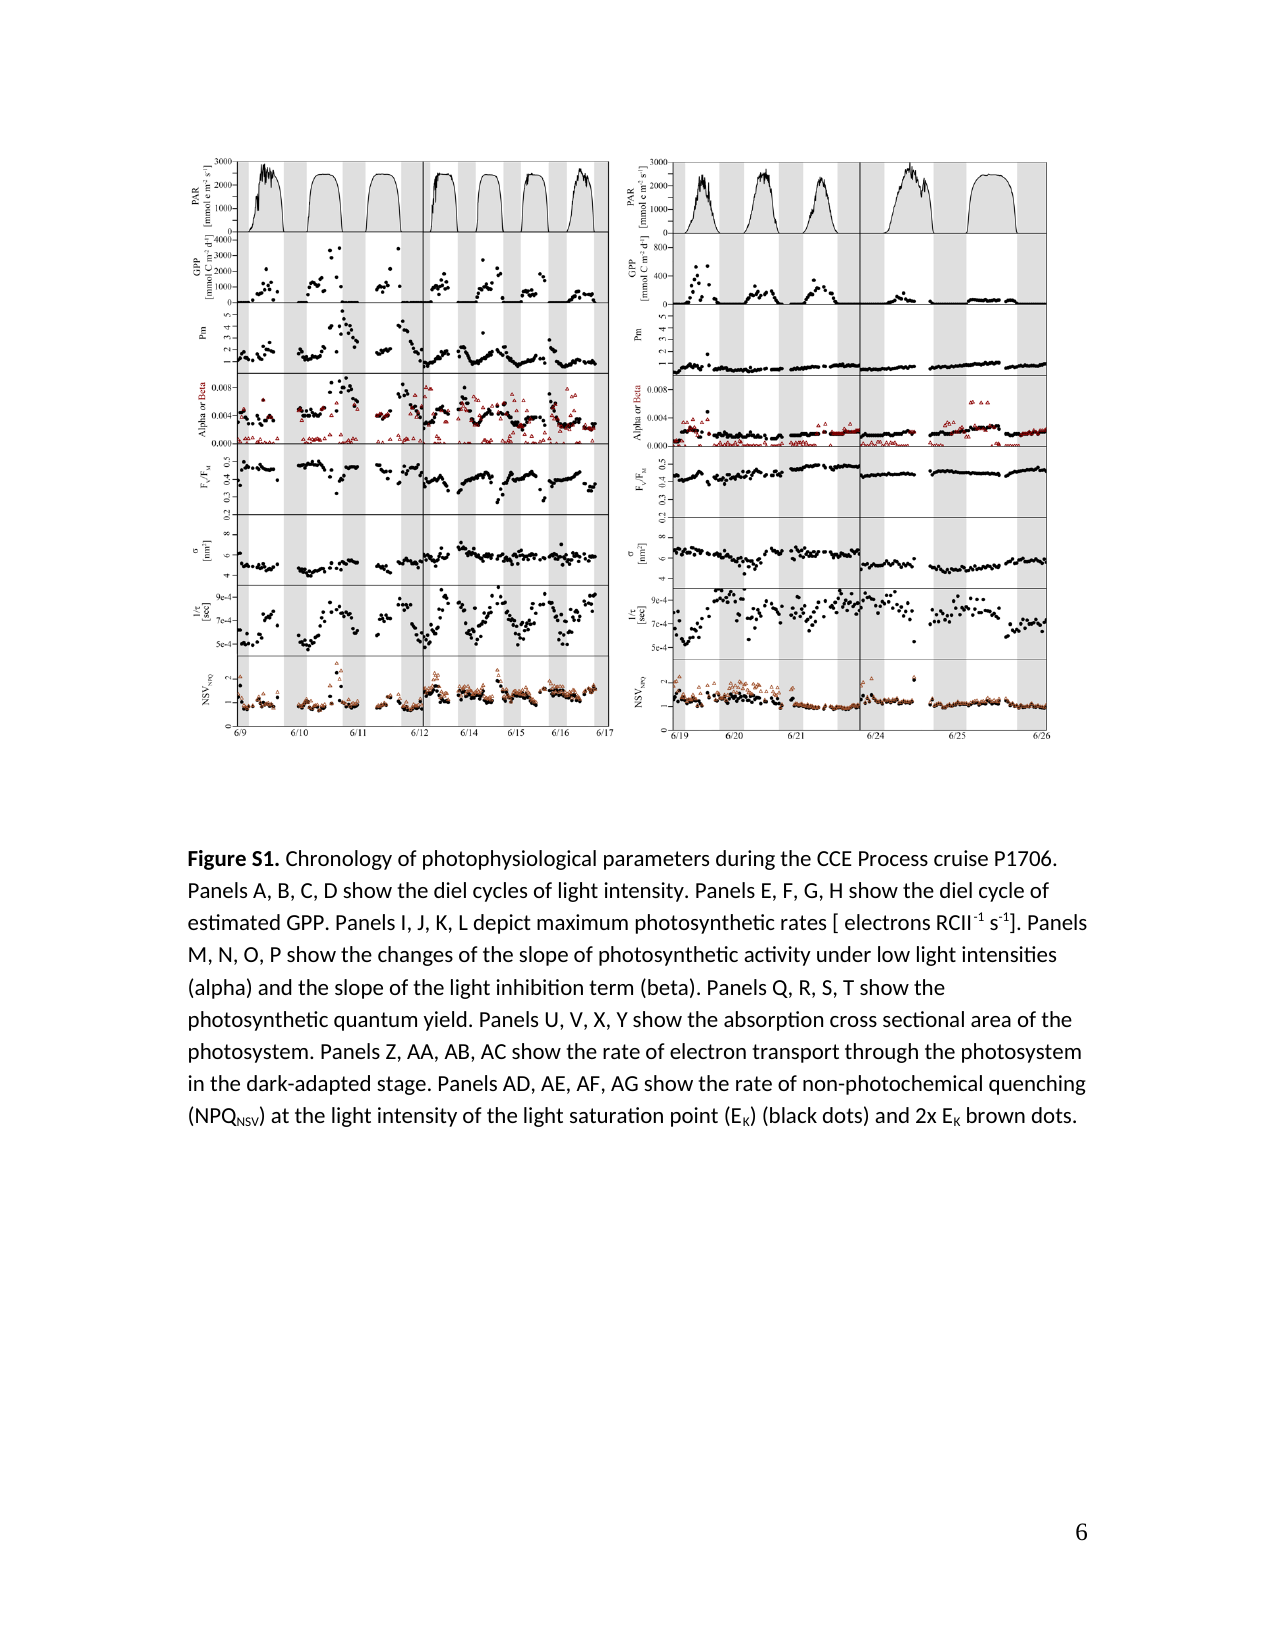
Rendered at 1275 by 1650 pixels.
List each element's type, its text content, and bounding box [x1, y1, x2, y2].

picture [187, 150, 1053, 743]
text Figure S1. Chronology of photophysiological parameters during the CCE Process cruise P1706. Panels A, B, C, D show the diel cycles of light intensity. Panels E, F, G, H show the diel cycle of estimated GPP. Panels I, J, K, L depict maximum photosynthetic rates [ electrons RCII-1 s-1]. Panels M, N, O, P show the changes of the slope of photosynthetic activity under low light intensities (alpha) and the slope of the light inhibition term (beta). Panels Q, R, S, T show the photosynthetic quantum yield. Panels U, V, X, Y show the absorption cross sectional area of the photosystem. Panels Z, AA, AB, AC show the rate of electron transport through the photosystem in the dark-adapted stage. Panels AD, AE, AF, AG show the rate of non-photochemical quenching (NPQNSV) at the light intensity of the light saturation point (EK) (black dots) and 2x EK brown dots. [187, 844, 1087, 1129]
